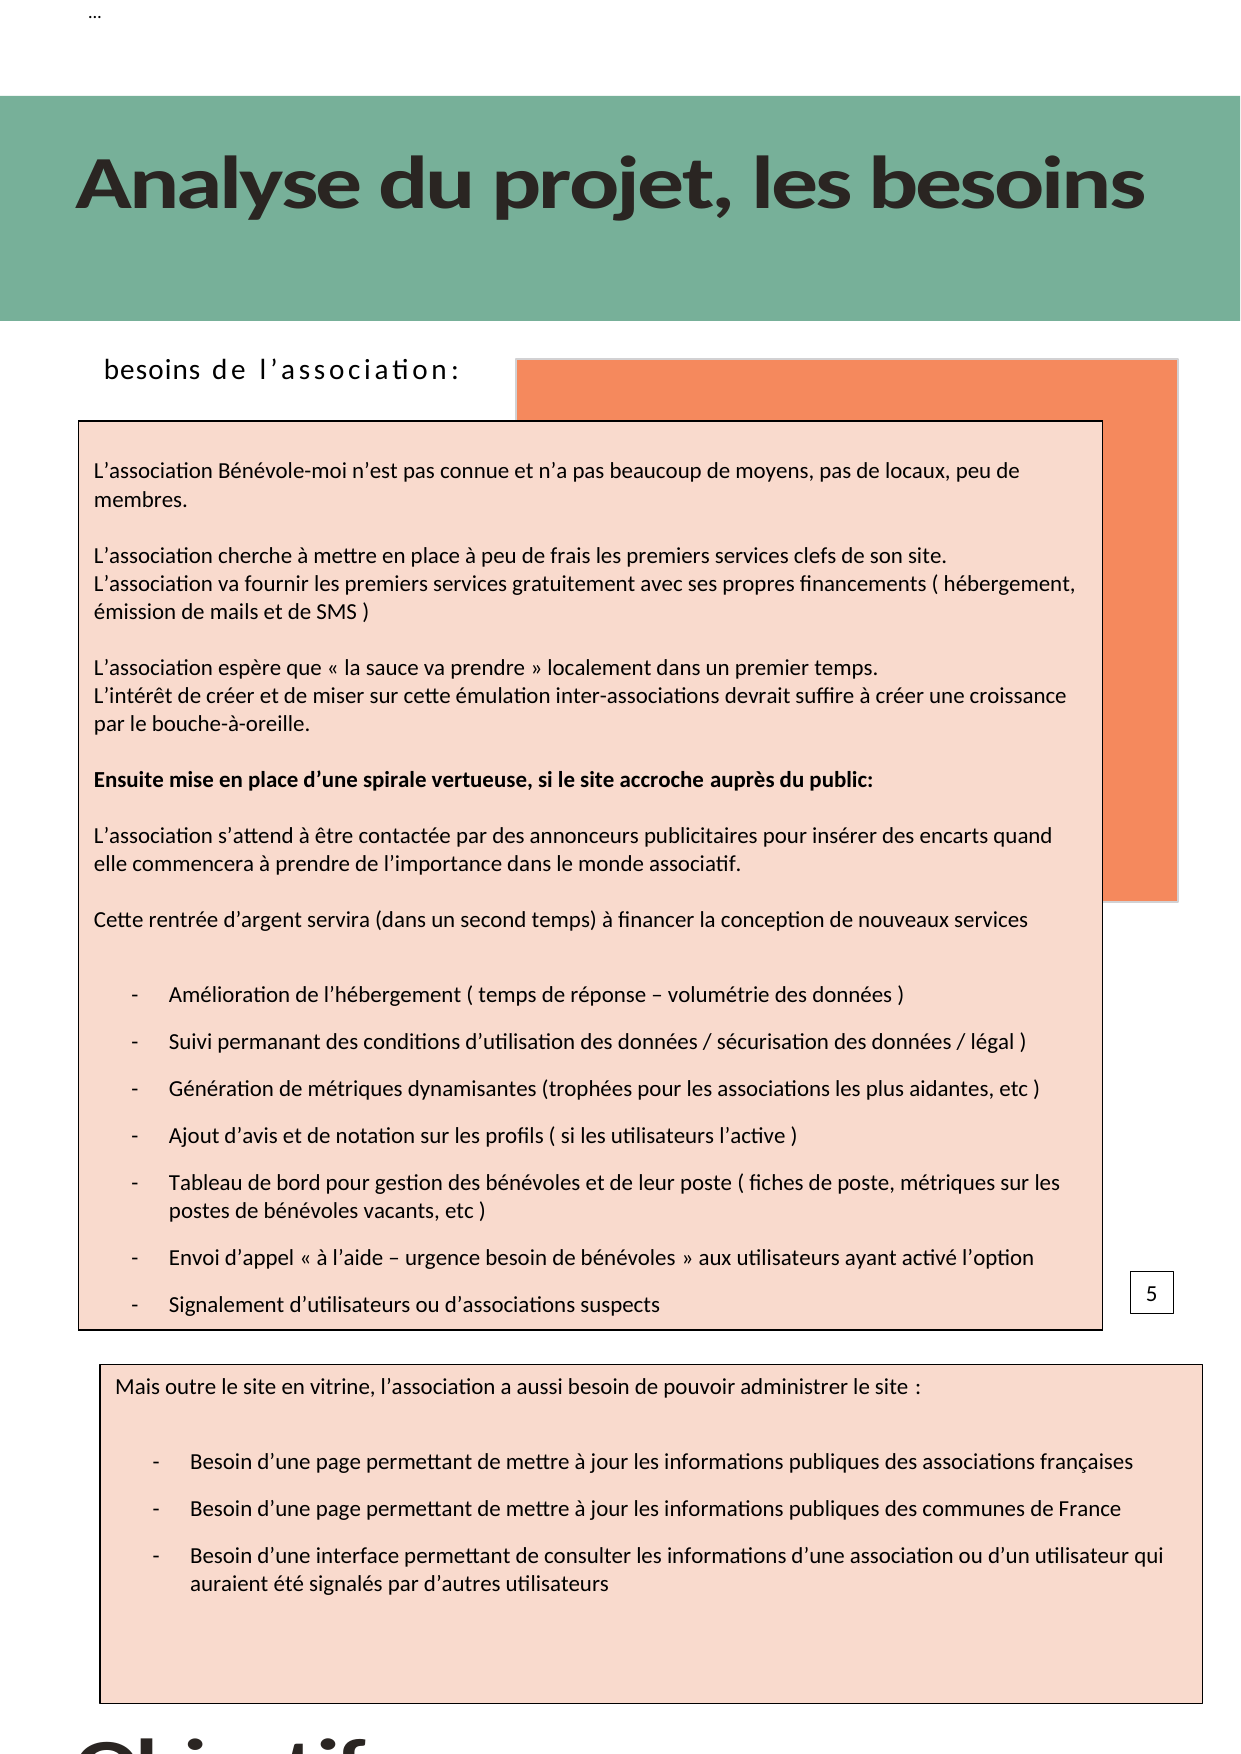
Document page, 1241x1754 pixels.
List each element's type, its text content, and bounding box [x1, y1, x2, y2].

text besoins de l’association: [103, 351, 1163, 387]
text … [88, 0, 434, 23]
